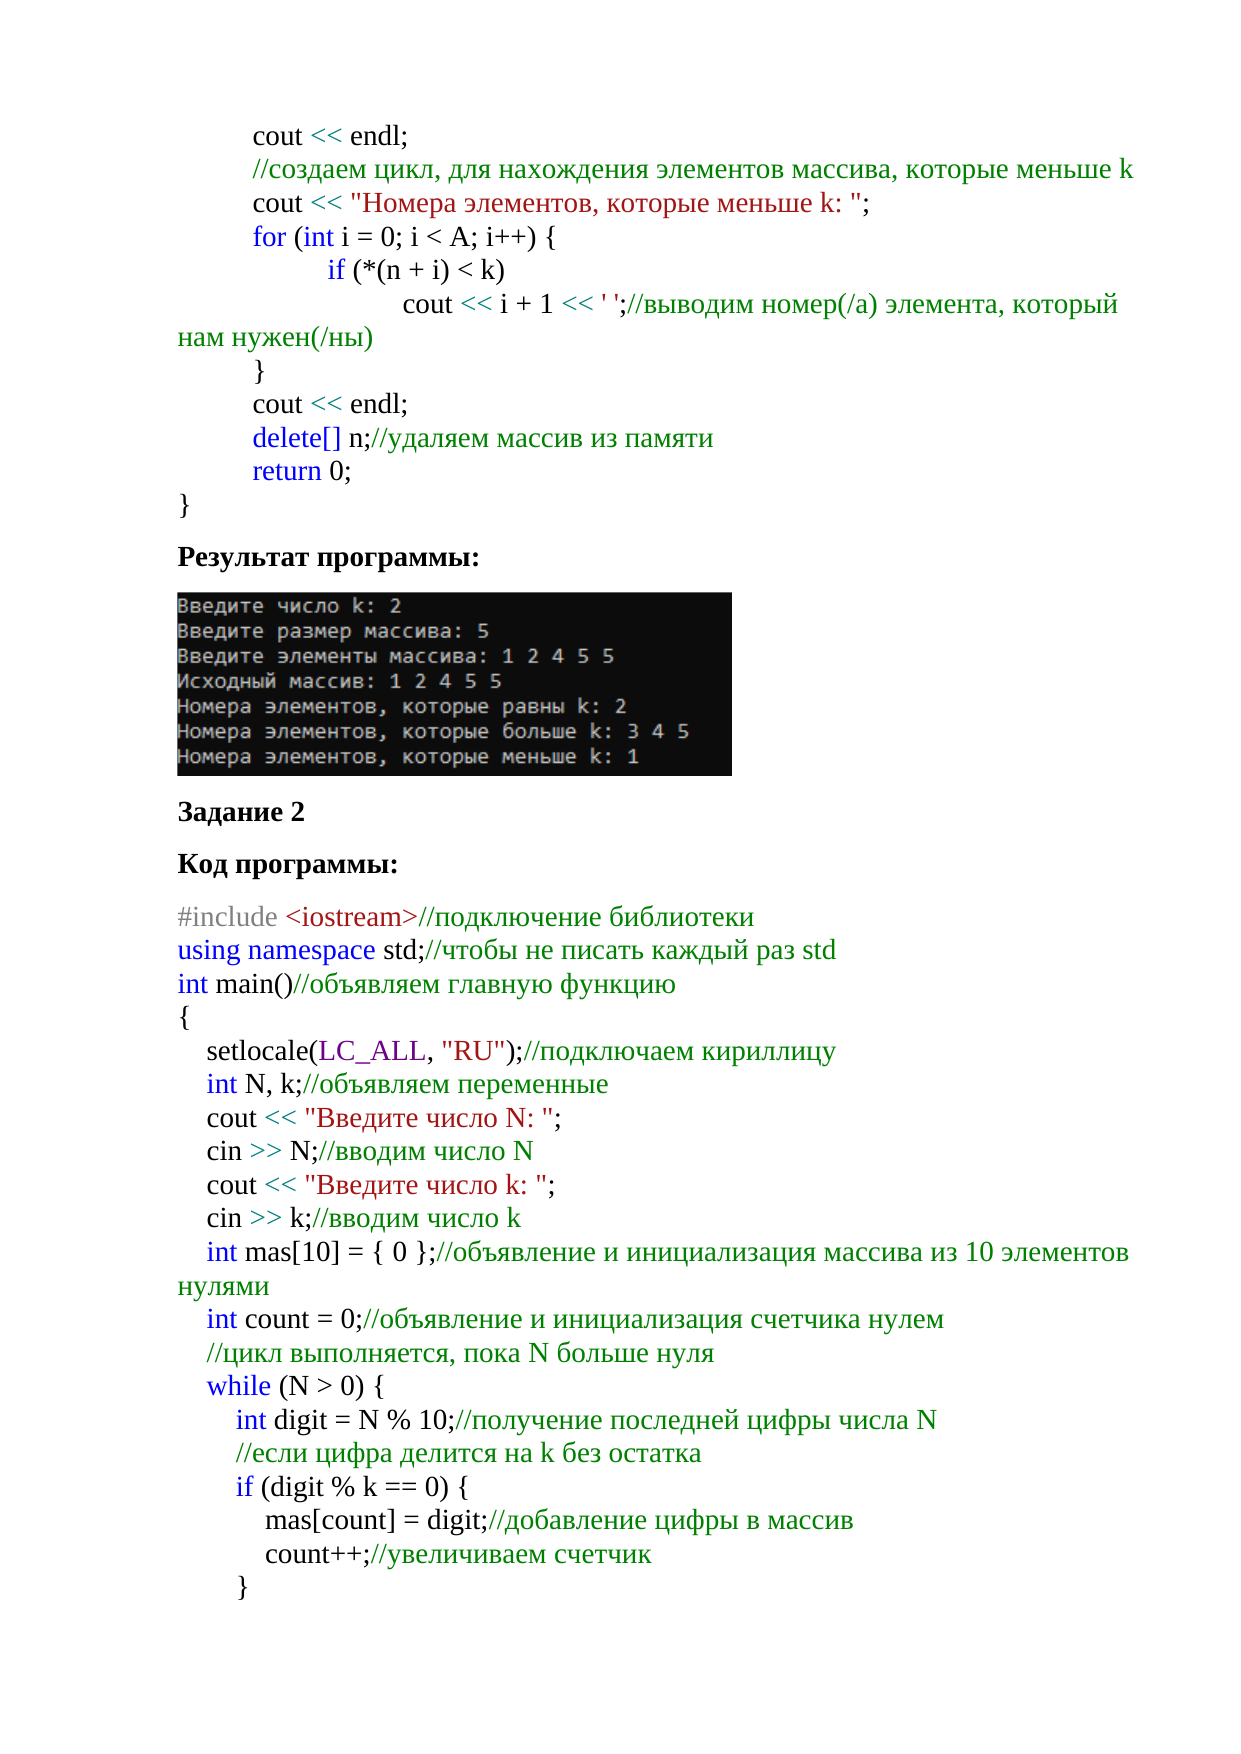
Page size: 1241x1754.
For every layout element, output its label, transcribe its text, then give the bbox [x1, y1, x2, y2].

text cout << "Введите число k: "; [177, 1167, 1152, 1201]
text cin >> N;//вводим число N [177, 1133, 1152, 1167]
text while (N > 0) { [177, 1368, 1152, 1402]
text int main()//объявляем главную функцию [177, 966, 1152, 999]
text Результат программы: [177, 539, 1152, 573]
text int count = 0;//объявление и инициализация счетчика нулем [177, 1301, 1152, 1335]
text using namespace std;//чтобы не писать каждый раз std [177, 932, 1152, 966]
text int N, k;//объявляем переменные [177, 1066, 1152, 1100]
text cout << "Номера элементов, которые меньше k: "; [177, 185, 1152, 219]
text #include <iostream>//подключение библиотеки [177, 899, 1152, 932]
text Задание 2 [177, 794, 1152, 828]
text return 0; [177, 453, 1152, 487]
text cout << endl; [177, 386, 1152, 420]
text int mas[10] = { 0 };//объявление и инициализация массива из 10 элементов нулями [177, 1234, 1152, 1301]
text setlocale(LC_ALL, "RU");//подключаем кириллицу [177, 1033, 1152, 1066]
text cout << "Введите число N: "; [177, 1100, 1152, 1133]
text //создаем цикл, для нахождения элементов массива, которые меньше k [177, 152, 1152, 185]
text if (digit % k == 0) { [177, 1469, 1152, 1502]
text Код программы: [177, 846, 1152, 880]
text cout << endl; [177, 118, 1152, 152]
text for (int i = 0; i < A; i++) { [177, 219, 1152, 252]
text } [177, 1569, 1152, 1603]
text //цикл выполняется, пока N больше нуля [177, 1335, 1152, 1368]
text cout << i + 1 << ' ';//выводим номер(/а) элемента, который нам нужен(/ны) [177, 286, 1152, 353]
text int digit = N % 10;//получение последней цифры числа N [177, 1402, 1152, 1435]
text mas[count] = digit;//добавление цифры в массив [177, 1502, 1152, 1536]
text //если цифра делится на k без остатка [177, 1435, 1152, 1469]
text if (*(n + i) < k) [177, 252, 1152, 286]
text } [177, 353, 1152, 386]
text } [177, 487, 1152, 521]
text delete[] n;//удаляем массив из памяти [177, 420, 1152, 453]
text cin >> k;//вводим число k [177, 1201, 1152, 1234]
text { [177, 999, 1152, 1033]
picture [177, 591, 732, 776]
text count++;//увеличиваем счетчик [177, 1536, 1152, 1569]
